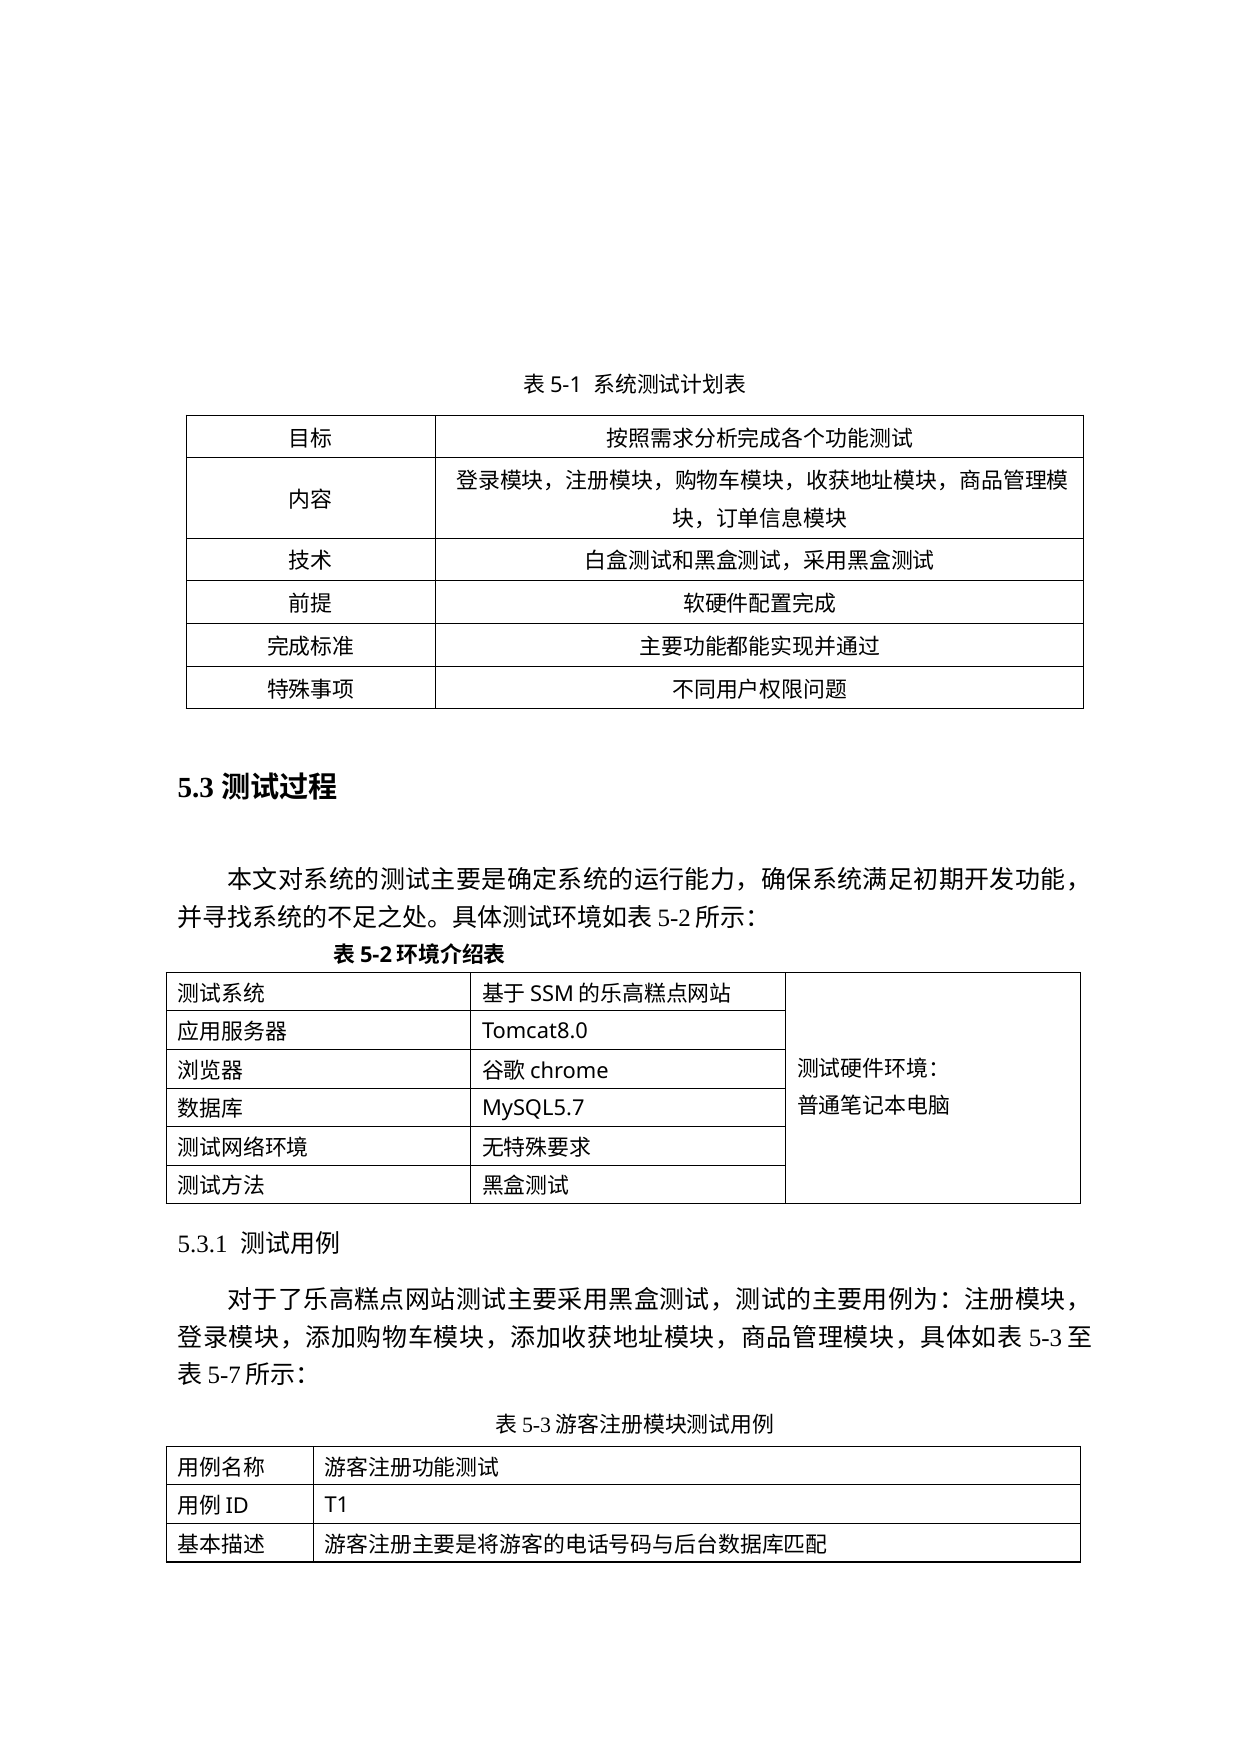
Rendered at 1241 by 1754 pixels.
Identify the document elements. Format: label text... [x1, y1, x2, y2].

text 5.3.1 测试用例 [177, 1223, 1092, 1260]
table_cell 游客注册主要是将游客的电话号码与后台数据库匹配 [314, 1524, 1080, 1561]
table_header 目标 [187, 416, 435, 457]
table_cell 用例ID [167, 1485, 313, 1523]
table_cell 浏览器 [167, 1050, 470, 1087]
table_cell MySQL5.7 [471, 1089, 785, 1126]
table_cell 测试方法 [167, 1166, 470, 1203]
table_cell 登录模块，注册模块，购物车模块，收获地址模块，商品管理模块，订单信息模块 [436, 458, 1083, 537]
text 本文对系统的测试主要是确定系统的运行能力，确保系统满足初期开发功能，并寻找系统的不足之处。具体测试环境如表5-2所示： [177, 859, 1092, 934]
table_cell 前提 [187, 581, 435, 623]
text 对于了乐高糕点网站测试主要采用黑盒测试，测试的主要用例为：注册模块，登录模块，添加购物车模块，添加收获地址模块，商品管理模块，具体如表5-3至表5-7所示： [177, 1279, 1092, 1392]
table_cell 白盒测试和黑盒测试，采用黑盒测试 [436, 539, 1083, 580]
table_cell 软硬件配置完成 [436, 581, 1083, 623]
table_header 游客注册功能测试 [314, 1447, 1080, 1484]
table_cell 技术 [187, 539, 435, 580]
text 表5-2环境介绍表 [177, 934, 1092, 972]
table_cell 黑盒测试 [471, 1166, 785, 1203]
table_cell 特殊事项 [187, 667, 435, 708]
table_header 测试硬件环境： 普通笔记本电脑 [786, 973, 1080, 1203]
text 5.3 测试过程 [177, 747, 1092, 822]
table_cell 内容 [187, 458, 435, 537]
table_header 按照需求分析完成各个功能测试 [436, 416, 1083, 457]
table_header 用例名称 [167, 1447, 313, 1484]
table_cell 数据库 [167, 1089, 470, 1126]
table_cell 谷歌chrome [471, 1050, 785, 1087]
table_cell 应用服务器 [167, 1011, 470, 1049]
table_cell Tomcat8.0 [471, 1011, 785, 1049]
text 表5-1 系统测试计划表 [177, 364, 1092, 402]
table_cell 无特殊要求 [471, 1127, 785, 1164]
table_cell 不同用户权限问题 [436, 667, 1083, 708]
table_cell T1 [314, 1485, 1080, 1523]
table_cell 主要功能都能实现并通过 [436, 624, 1083, 666]
text 表5-3游客注册模块测试用例 [177, 1404, 1092, 1442]
table_cell 完成标准 [187, 624, 435, 666]
table_header 基于SSM的乐高糕点网站 [471, 973, 785, 1010]
table_header 测试系统 [167, 973, 470, 1010]
table_cell 测试网络环境 [167, 1127, 470, 1164]
table_cell 基本描述 [167, 1524, 313, 1561]
